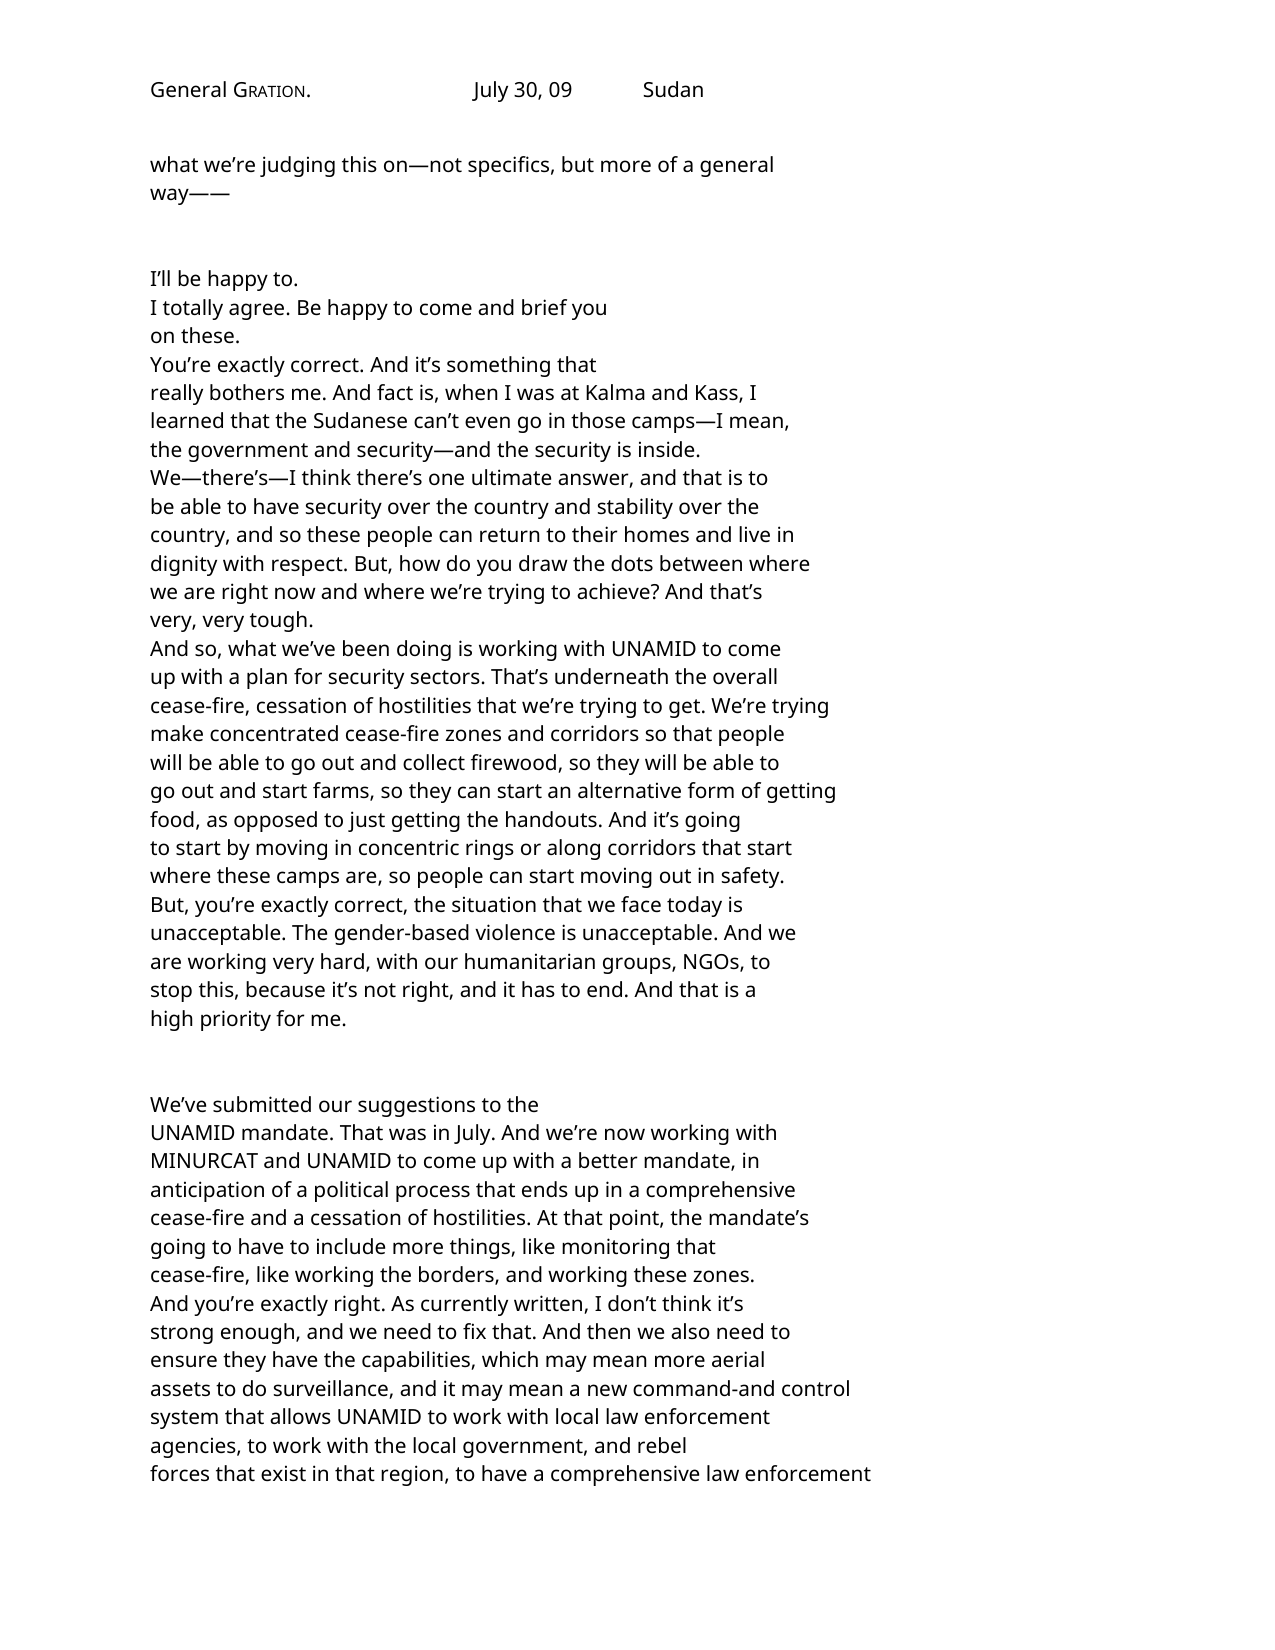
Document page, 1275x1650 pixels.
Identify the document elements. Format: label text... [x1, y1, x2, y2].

text cease-fire and a cessation of hostilities. At that point, the mandate’s [150, 1203, 1125, 1232]
text I totally agree. Be happy to come and brief you [150, 293, 1125, 321]
text learned that the Sudanese can’t even go in those camps—I mean, [150, 407, 1125, 435]
text We’ve submitted our suggestions to the [150, 1090, 1125, 1118]
text And so, what we’ve been doing is working with UNAMID to come [150, 634, 1125, 662]
text I’ll be happy to. [150, 264, 1125, 293]
text very, very tough. [150, 606, 1125, 634]
text forces that exist in that region, to have a comprehensive law enforcement [150, 1459, 1125, 1488]
text really bothers me. And fact is, when I was at Kalma and Kass, I [150, 378, 1125, 407]
text high priority for me. [150, 1004, 1125, 1032]
text assets to do surveillance, and it may mean a new command-and control [150, 1374, 1125, 1402]
text strong enough, and we need to fix that. And then we also need to [150, 1317, 1125, 1346]
text And you’re exactly right. As currently written, I don’t think it’s [150, 1289, 1125, 1317]
text anticipation of a political process that ends up in a comprehensive [150, 1175, 1125, 1203]
text country, and so these people can return to their homes and live in [150, 520, 1125, 549]
text going to have to include more things, like monitoring that [150, 1232, 1125, 1260]
text what we’re judging this on—not specifics, but more of a general [150, 150, 1125, 178]
text be able to have security over the country and stability over the [150, 492, 1125, 520]
text to start by moving in concentric rings or along corridors that start [150, 833, 1125, 862]
text go out and start farms, so they can start an alternative form of getting [150, 776, 1125, 805]
text MINURCAT and UNAMID to come up with a better mandate, in [150, 1147, 1125, 1175]
text food, as opposed to just getting the handouts. And it’s going [150, 805, 1125, 833]
text dignity with respect. But, how do you draw the dots between where [150, 549, 1125, 577]
text stop this, because it’s not right, and it has to end. And that is a [150, 975, 1125, 1004]
text we are right now and where we’re trying to achieve? And that’s [150, 577, 1125, 606]
text make concentrated cease-fire zones and corridors so that people [150, 719, 1125, 748]
text up with a plan for security sectors. That’s underneath the overall [150, 662, 1125, 691]
text UNAMID mandate. That was in July. And we’re now working with [150, 1118, 1125, 1147]
text We—there’s—I think there’s one ultimate answer, and that is to [150, 463, 1125, 492]
text You’re exactly correct. And it’s something that [150, 350, 1125, 378]
text agencies, to work with the local government, and rebel [150, 1431, 1125, 1459]
text unacceptable. The gender-based violence is unacceptable. And we [150, 918, 1125, 947]
text ensure they have the capabilities, which may mean more aerial [150, 1346, 1125, 1374]
text will be able to go out and collect firewood, so they will be able to [150, 748, 1125, 776]
text system that allows UNAMID to work with local law enforcement [150, 1402, 1125, 1431]
text where these camps are, so people can start moving out in safety. [150, 862, 1125, 890]
text the government and security—and the security is inside. [150, 435, 1125, 463]
text are working very hard, with our humanitarian groups, NGOs, to [150, 947, 1125, 975]
text way—— [150, 178, 1125, 207]
text cease-fire, cessation of hostilities that we’re trying to get. We’re trying [150, 691, 1125, 719]
text cease-fire, like working the borders, and working these zones. [150, 1260, 1125, 1289]
text But, you’re exactly correct, the situation that we face today is [150, 890, 1125, 918]
text on these. [150, 321, 1125, 350]
